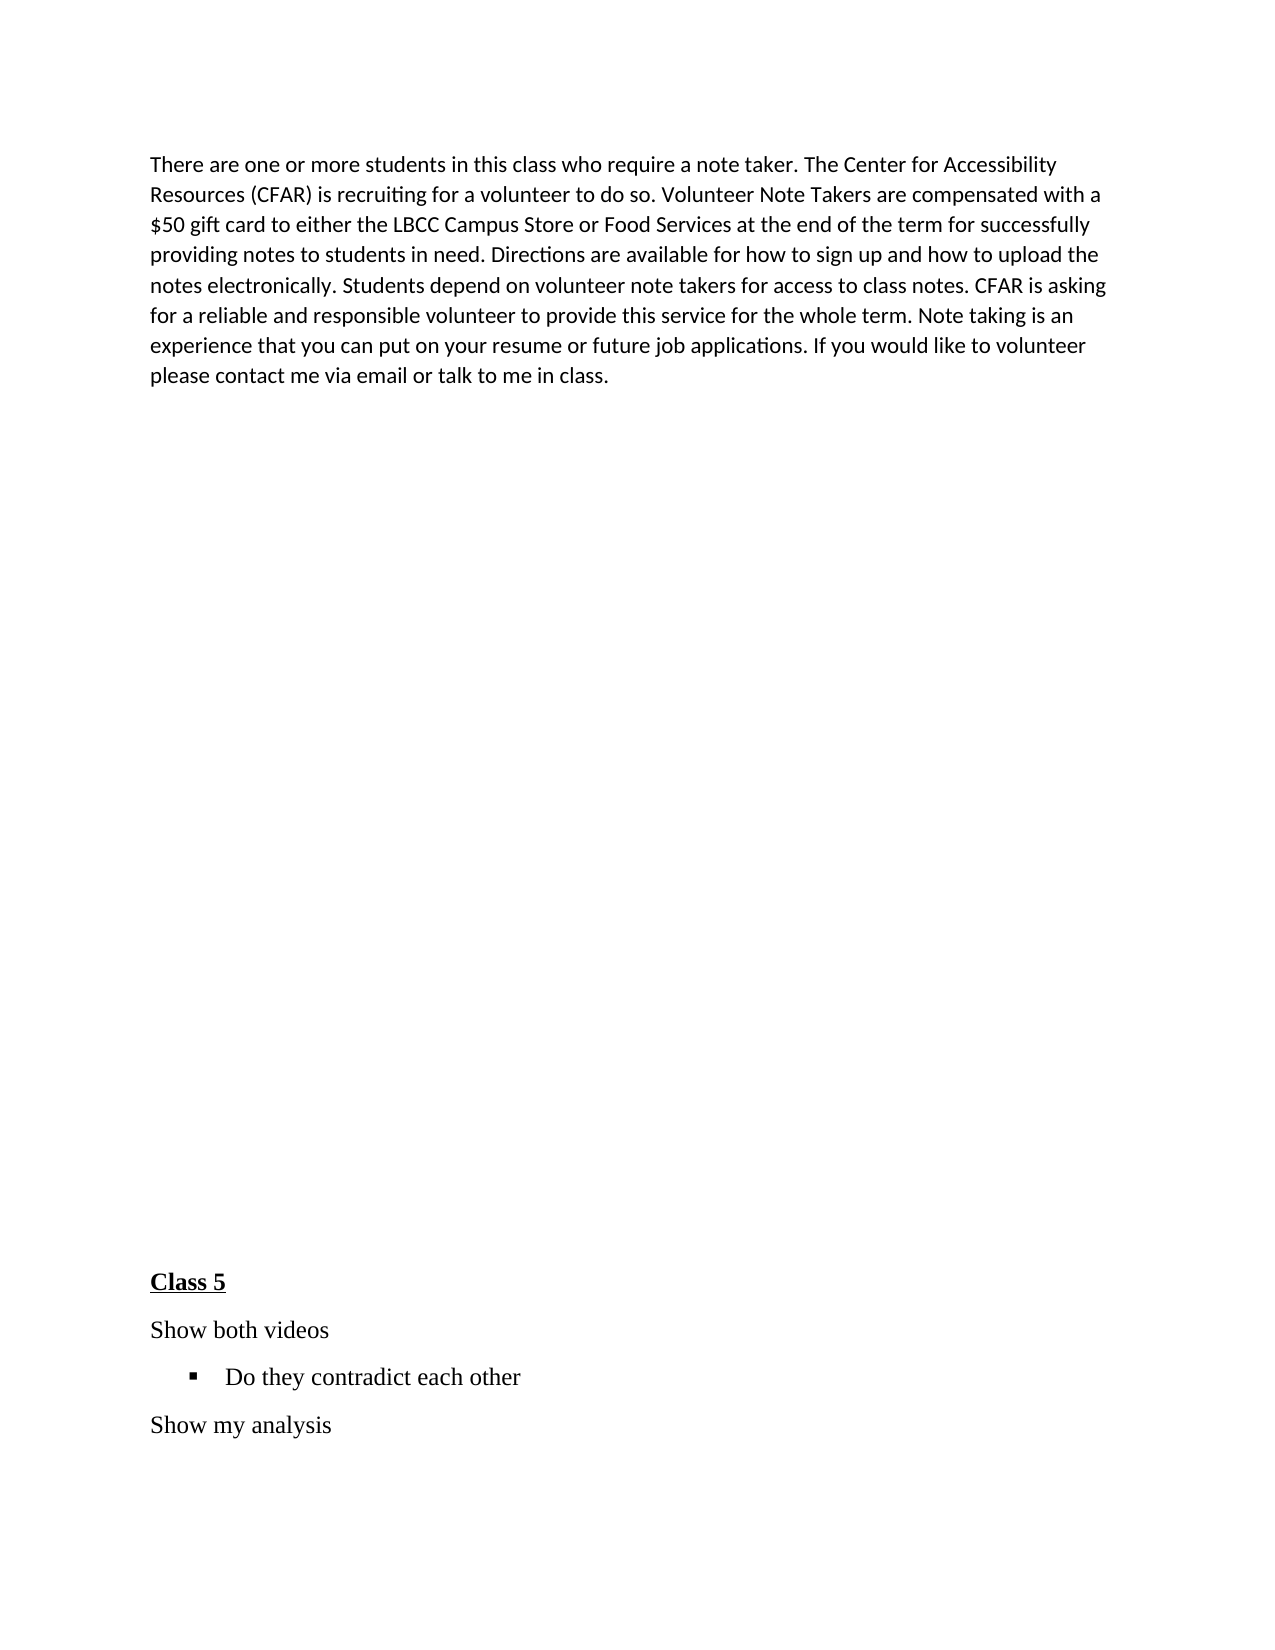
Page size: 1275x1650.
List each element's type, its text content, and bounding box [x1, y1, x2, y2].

text There are one or more students in this class who require a note taker. The Center for Accessibility Resources (CFAR) is recruiting for a volunteer to do so. Volunteer Note Takers are compensated with a $50 gift card to either the LBCC Campus Store or Food Services at the end of the term for successfully providing notes to students in need. Directions are available for how to sign up and how to upload the notes electronically. Students depend on volunteer note takers for access to class notes. CFAR is asking for a reliable and responsible volunteer to provide this service for the whole term. Note taking is an experience that you can put on your resume or future job applications. If you would like to volunteer please contact me via email or talk to me in class. [150, 150, 1125, 389]
text Show both videos [150, 1315, 1125, 1343]
text Show my analysis [150, 1410, 1125, 1439]
list Do they contradict each other [187, 1362, 1125, 1391]
text Class 5 [150, 1267, 1125, 1296]
